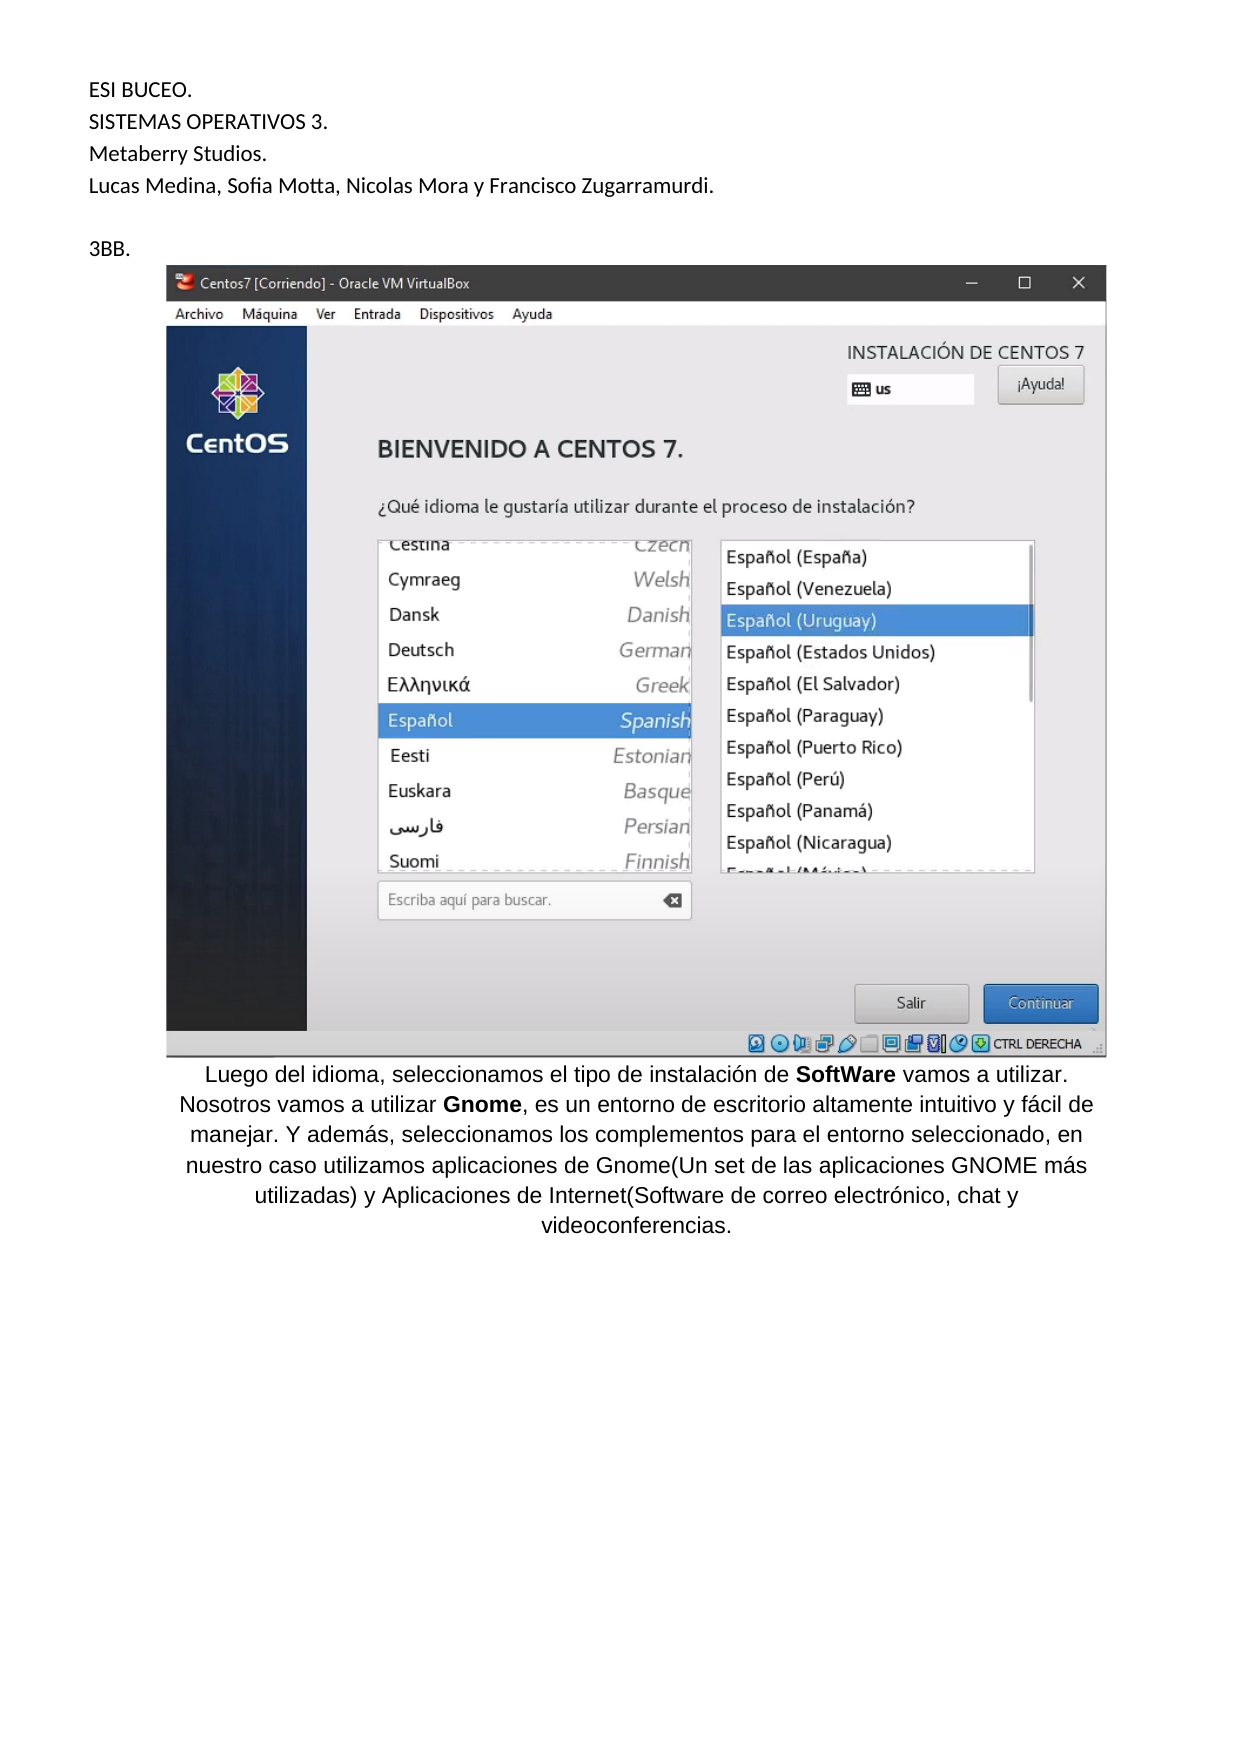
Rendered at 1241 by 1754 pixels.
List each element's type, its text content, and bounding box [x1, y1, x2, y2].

picture [166, 265, 1107, 1058]
